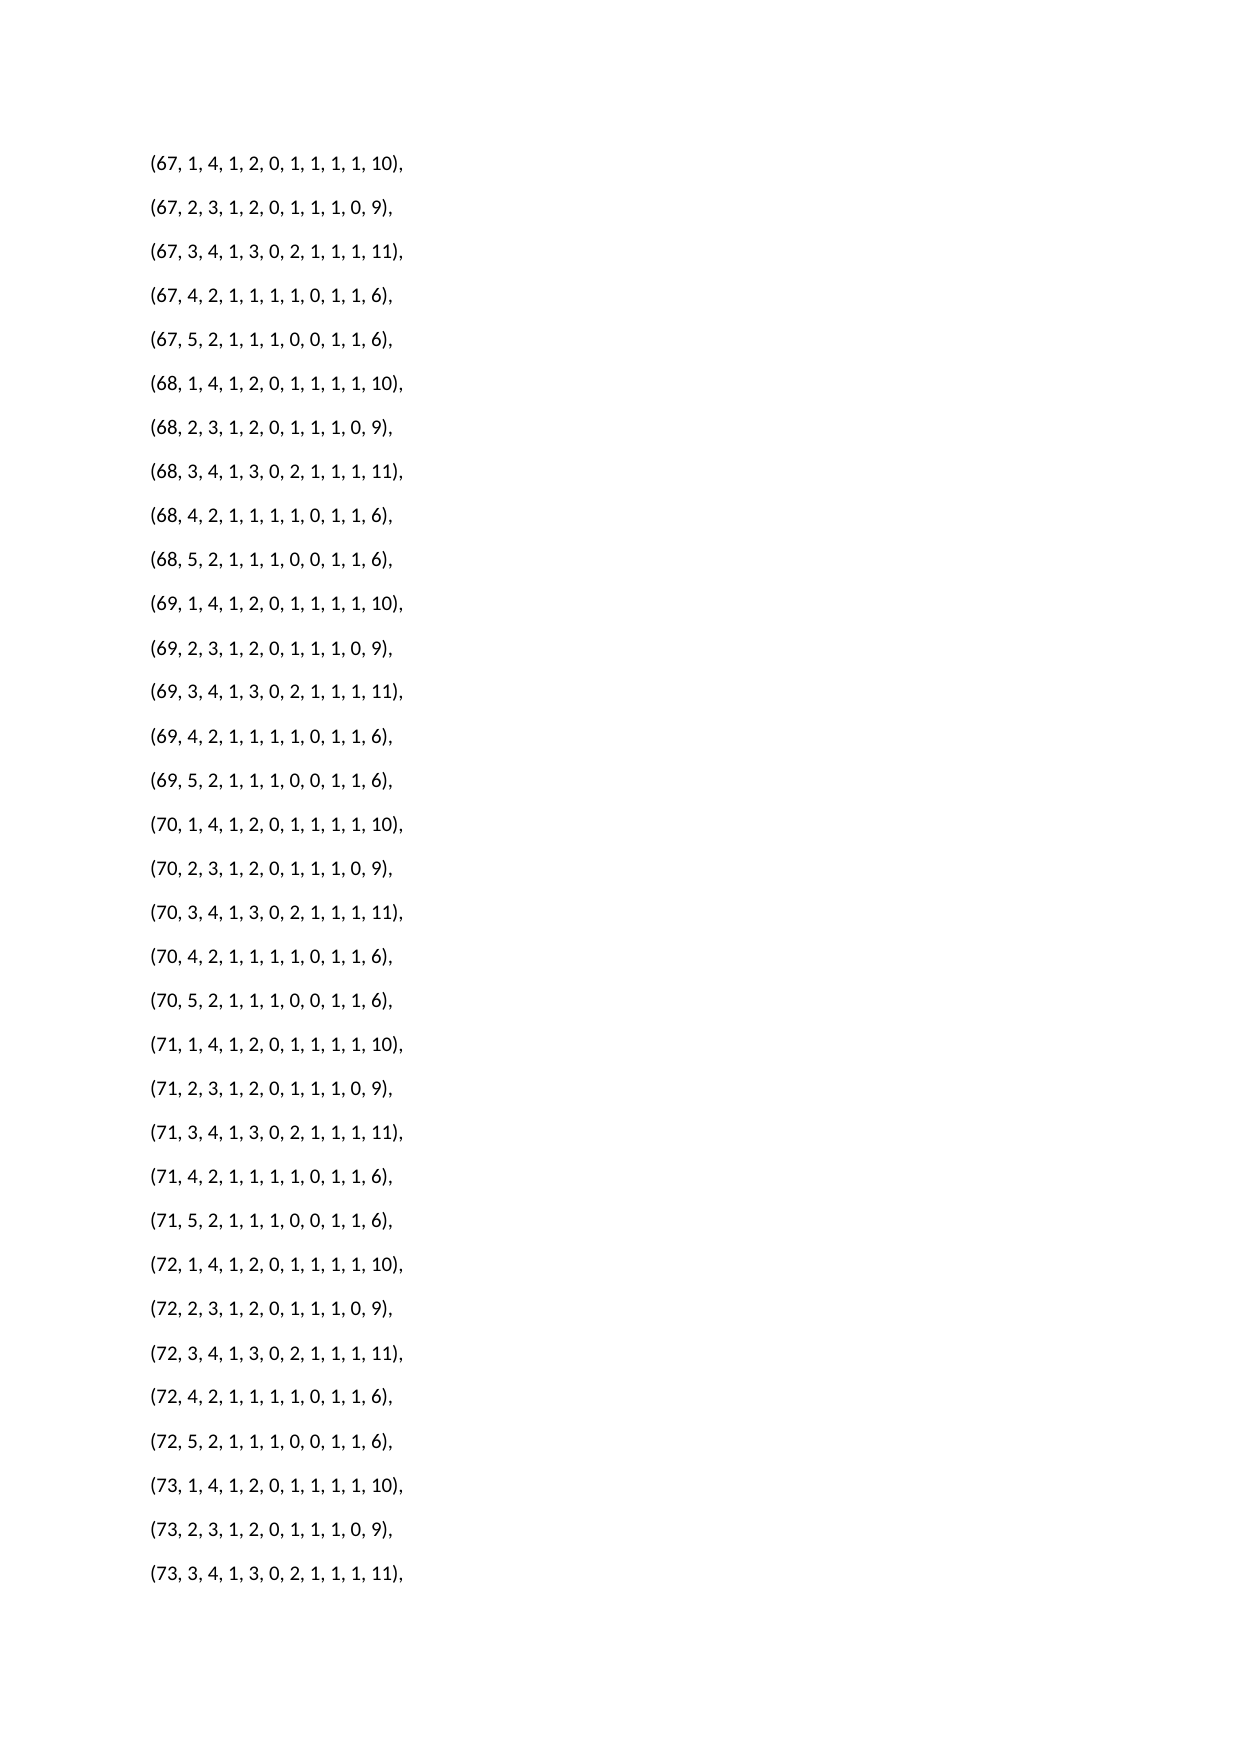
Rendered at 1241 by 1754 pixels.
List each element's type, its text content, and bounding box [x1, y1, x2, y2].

text (69, 4, 2, 1, 1, 1, 1, 0, 1, 1, 6), [150, 723, 1090, 748]
text (72, 2, 3, 1, 2, 0, 1, 1, 1, 0, 9), [150, 1296, 1090, 1321]
text (69, 2, 3, 1, 2, 0, 1, 1, 1, 0, 9), [150, 635, 1090, 660]
text (70, 1, 4, 1, 2, 0, 1, 1, 1, 1, 10), [150, 811, 1090, 836]
text (71, 4, 2, 1, 1, 1, 1, 0, 1, 1, 6), [150, 1163, 1090, 1189]
text (70, 2, 3, 1, 2, 0, 1, 1, 1, 0, 9), [150, 855, 1090, 880]
text (70, 5, 2, 1, 1, 1, 0, 0, 1, 1, 6), [150, 987, 1090, 1013]
text (69, 1, 4, 1, 2, 0, 1, 1, 1, 1, 10), [150, 591, 1090, 616]
text (67, 1, 4, 1, 2, 0, 1, 1, 1, 1, 10), [150, 150, 1090, 175]
text (68, 4, 2, 1, 1, 1, 1, 0, 1, 1, 6), [150, 502, 1090, 528]
text (68, 3, 4, 1, 3, 0, 2, 1, 1, 1, 11), [150, 458, 1090, 484]
text (72, 1, 4, 1, 2, 0, 1, 1, 1, 1, 10), [150, 1252, 1090, 1277]
text (73, 3, 4, 1, 3, 0, 2, 1, 1, 1, 11), [150, 1560, 1090, 1585]
text (71, 5, 2, 1, 1, 1, 0, 0, 1, 1, 6), [150, 1207, 1090, 1233]
text (72, 5, 2, 1, 1, 1, 0, 0, 1, 1, 6), [150, 1428, 1090, 1453]
text (67, 4, 2, 1, 1, 1, 1, 0, 1, 1, 6), [150, 282, 1090, 308]
text (69, 3, 4, 1, 3, 0, 2, 1, 1, 1, 11), [150, 679, 1090, 704]
text (72, 3, 4, 1, 3, 0, 2, 1, 1, 1, 11), [150, 1340, 1090, 1365]
text (72, 4, 2, 1, 1, 1, 1, 0, 1, 1, 6), [150, 1384, 1090, 1409]
text (71, 3, 4, 1, 3, 0, 2, 1, 1, 1, 11), [150, 1119, 1090, 1145]
text (67, 3, 4, 1, 3, 0, 2, 1, 1, 1, 11), [150, 238, 1090, 263]
text (70, 3, 4, 1, 3, 0, 2, 1, 1, 1, 11), [150, 899, 1090, 924]
text (70, 4, 2, 1, 1, 1, 1, 0, 1, 1, 6), [150, 943, 1090, 968]
text (68, 1, 4, 1, 2, 0, 1, 1, 1, 1, 10), [150, 370, 1090, 396]
text (68, 5, 2, 1, 1, 1, 0, 0, 1, 1, 6), [150, 547, 1090, 572]
text (73, 1, 4, 1, 2, 0, 1, 1, 1, 1, 10), [150, 1472, 1090, 1497]
text (71, 2, 3, 1, 2, 0, 1, 1, 1, 0, 9), [150, 1075, 1090, 1101]
text (67, 2, 3, 1, 2, 0, 1, 1, 1, 0, 9), [150, 194, 1090, 219]
text (67, 5, 2, 1, 1, 1, 0, 0, 1, 1, 6), [150, 326, 1090, 352]
text (69, 5, 2, 1, 1, 1, 0, 0, 1, 1, 6), [150, 767, 1090, 792]
text (71, 1, 4, 1, 2, 0, 1, 1, 1, 1, 10), [150, 1031, 1090, 1057]
text (68, 2, 3, 1, 2, 0, 1, 1, 1, 0, 9), [150, 414, 1090, 440]
text (73, 2, 3, 1, 2, 0, 1, 1, 1, 0, 9), [150, 1516, 1090, 1541]
